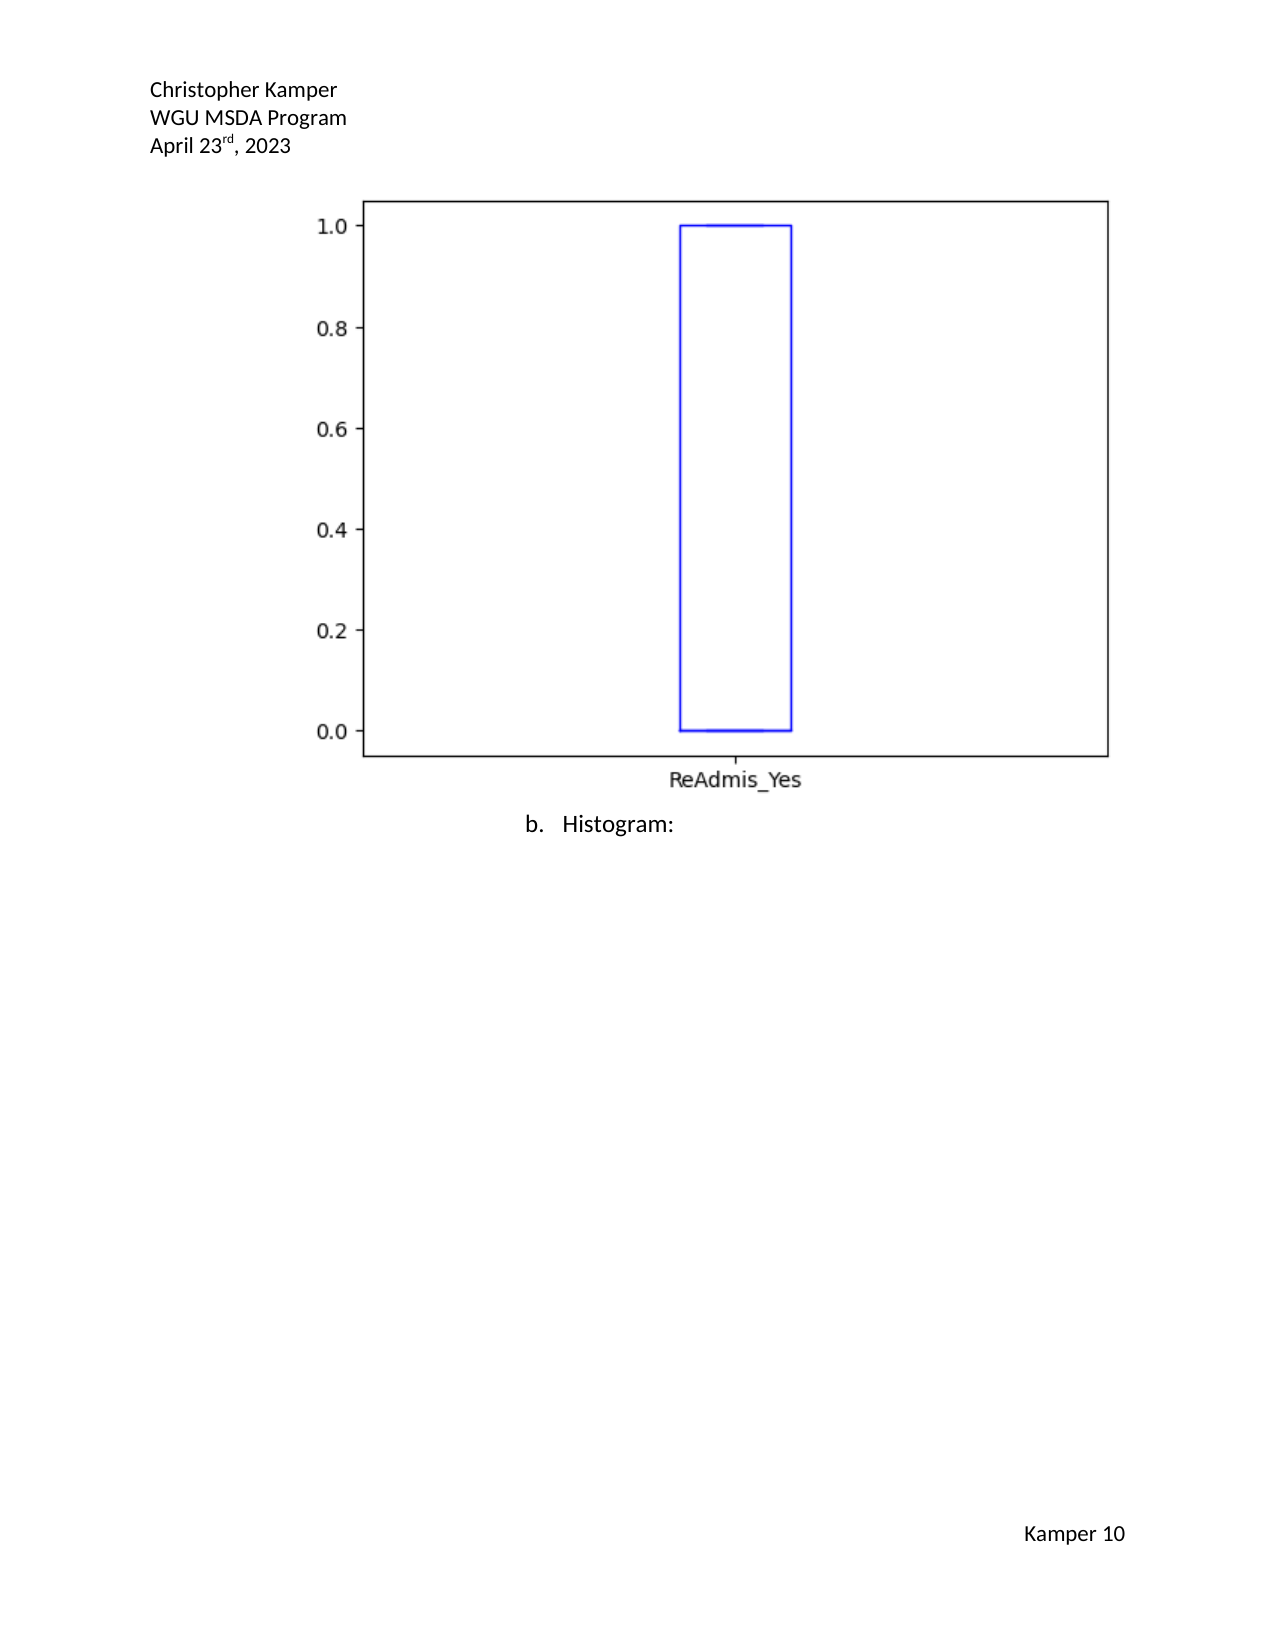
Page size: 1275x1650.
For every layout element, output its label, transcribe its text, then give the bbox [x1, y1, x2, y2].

list Histogram: [525, 808, 1125, 839]
picture [300, 187, 1121, 807]
